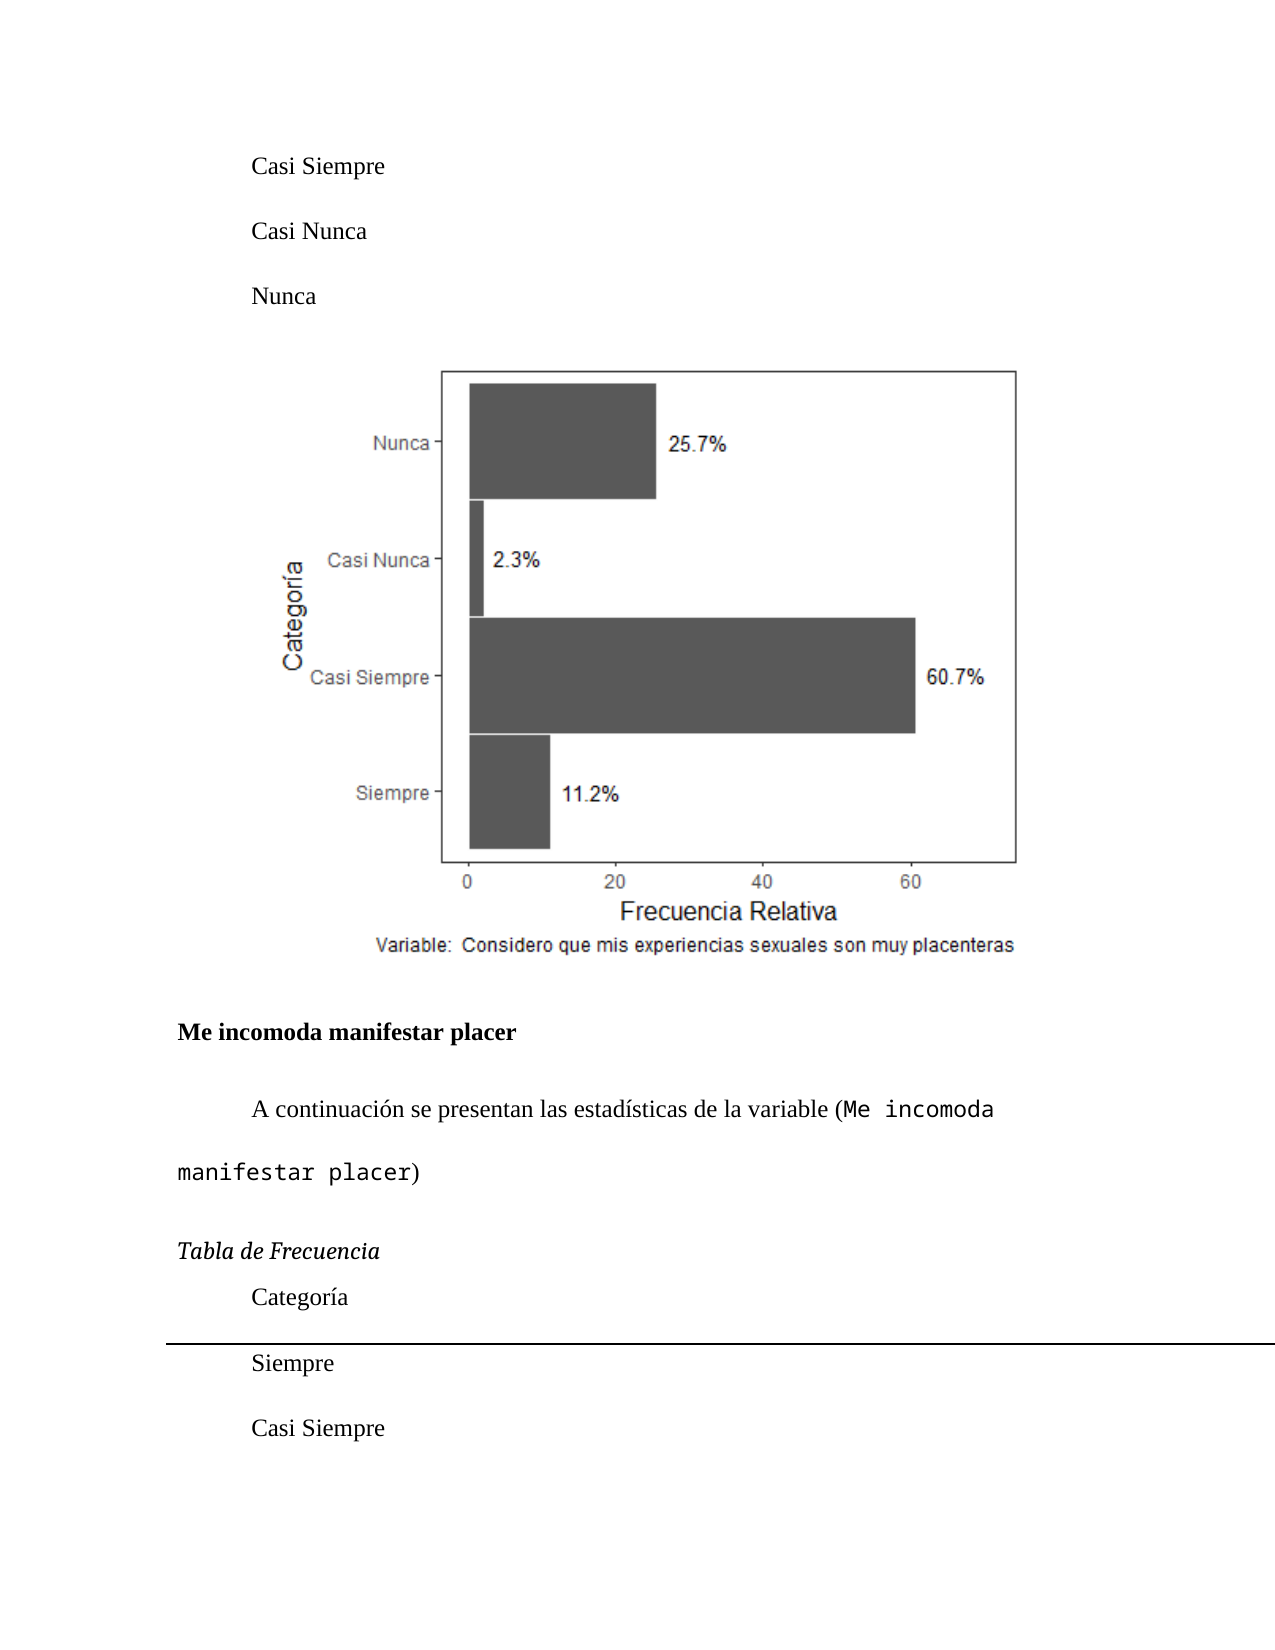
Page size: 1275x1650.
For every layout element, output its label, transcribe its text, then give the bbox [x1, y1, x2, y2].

picture [269, 361, 1028, 968]
table_cell Casi Siempre [166, 148, 1275, 212]
text A continuación se presentan las estadísticas de la variable (Me incomoda manifestar placer) [177, 1093, 1098, 1187]
table_cell Casi Siempre [166, 1410, 1275, 1474]
text Tabla de Frecuencia [177, 1237, 1098, 1266]
subtitle Me incomoda manifestar placer [177, 1017, 1098, 1046]
table_cell Siempre [166, 1345, 1275, 1409]
table_cell Casi Nunca [166, 213, 1275, 277]
table_cell Nunca [166, 278, 1275, 342]
table_header Categoría [166, 1278, 1275, 1343]
